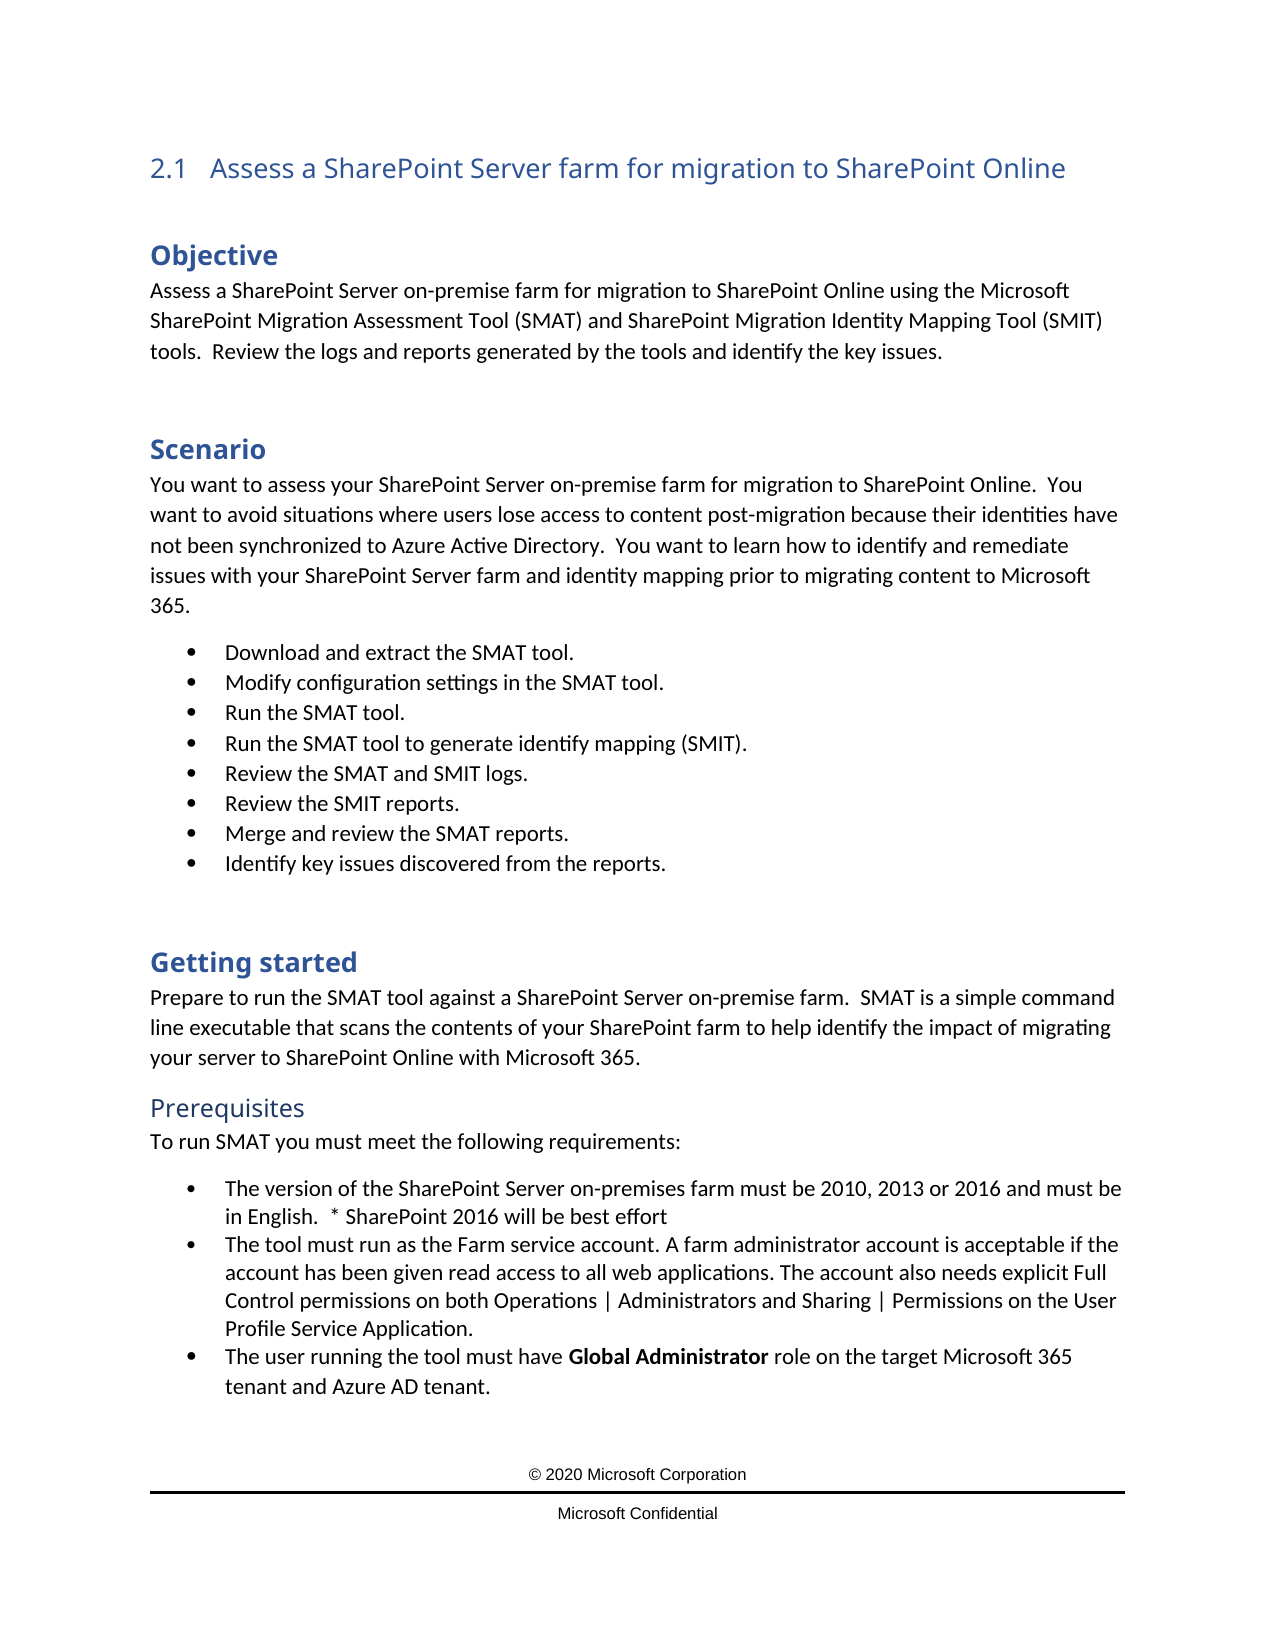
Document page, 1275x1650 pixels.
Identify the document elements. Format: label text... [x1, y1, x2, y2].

subtitle Prerequisites [150, 1090, 1125, 1124]
text You want to assess your SharePoint Server on-premise farm for migration to SharePoint Online. You want to avoid situations where users lose access to content post-migration because their identities have not been synchronized to Azure Active Directory. You want to learn how to identify and remediate issues with your SharePoint Server farm and identity mapping prior to migrating content to Microsoft 365. [150, 470, 1125, 619]
list The tool must run as the Farm service account. A farm administrator account is acceptable if the account has been given read access to all web applications. The account also needs explicit Full Control permissions on both Operations | Administrators and Sharing | Permissions on the User Profile Service Application. [187, 1230, 1125, 1342]
list Review the SMIT reports. [187, 789, 1125, 817]
list The user running the tool must have Global Administrator role on the target Microsoft 365 tenant and Azure AD tenant. [187, 1342, 1125, 1400]
list Merge and review the SMAT reports. [187, 819, 1125, 847]
list Run the SMAT tool to generate identify mapping (SMIT). [187, 729, 1125, 757]
text Prepare to run the SMAT tool against a SharePoint Server on-premise farm. SMAT is a simple command line executable that scans the contents of your SharePoint farm to help identify the impact of migrating your server to SharePoint Online with Microsoft 365. [150, 983, 1125, 1072]
subtitle Objective [150, 237, 1125, 273]
subtitle Scenario [150, 431, 1125, 467]
list Identify key issues discovered from the reports. [187, 849, 1125, 878]
text Assess a SharePoint Server on-premise farm for migration to SharePoint Online using the Microsoft SharePoint Migration Assessment Tool (SMAT) and SharePoint Migration Identity Mapping Tool (SMIT) tools. Review the logs and reports generated by the tools and identify the key issues. [150, 276, 1125, 365]
list Modify configuration settings in the SMAT tool. [187, 668, 1125, 696]
list The version of the SharePoint Server on-premises farm must be 2010, 2013 or 2016 and must be in English. * SharePoint 2016 will be best effort [187, 1174, 1125, 1230]
list Review the SMAT and SMIT logs. [187, 759, 1125, 787]
list Run the SMAT tool. [187, 698, 1125, 727]
subtitle Assess a SharePoint Server farm for migration to SharePoint Online [150, 150, 1125, 187]
text To run SMAT you must meet the following requirements: [362, 1127, 1125, 1155]
subtitle Getting started [150, 943, 1125, 980]
list Download and extract the SMAT tool. [187, 638, 1125, 666]
